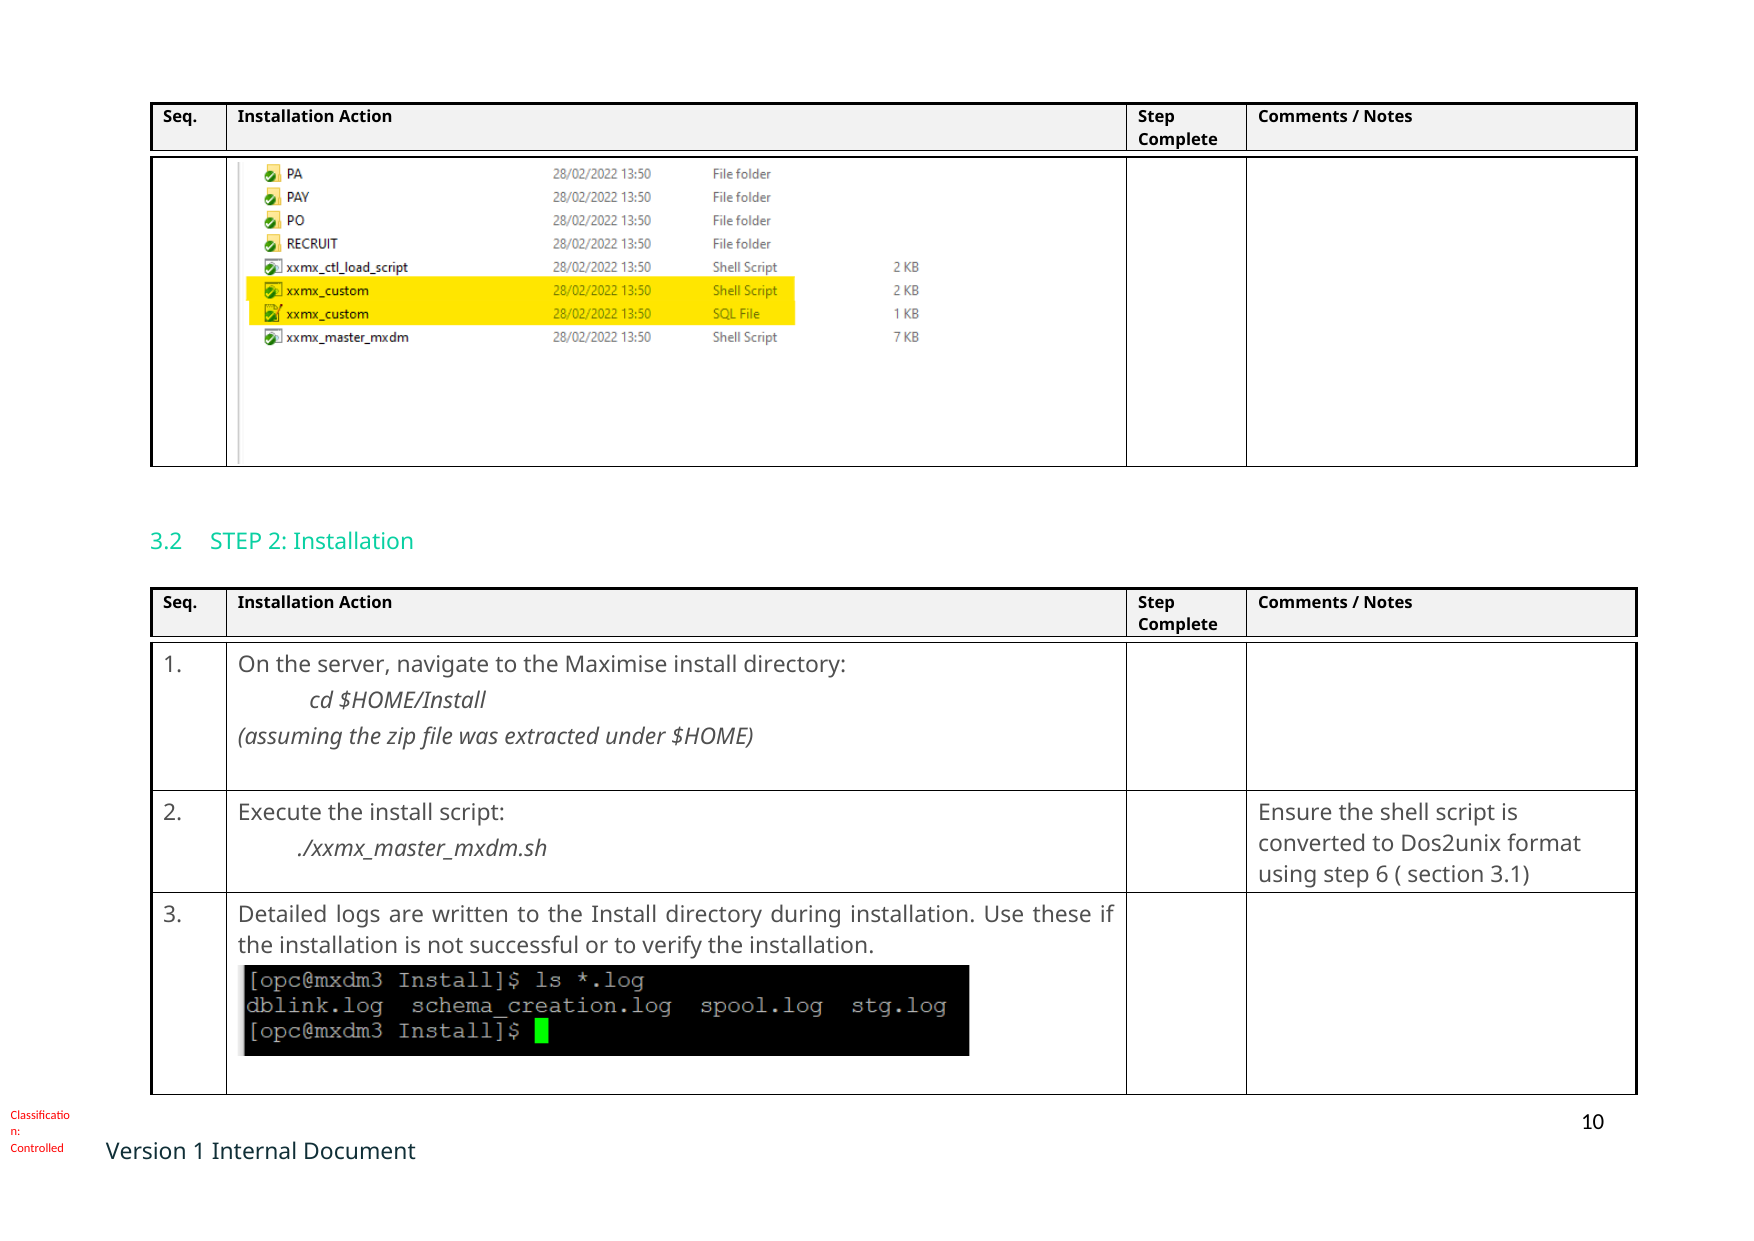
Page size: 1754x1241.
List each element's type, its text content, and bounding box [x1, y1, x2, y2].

table_header Step Complete [1127, 105, 1246, 150]
table_cell 1. [153, 643, 226, 790]
table_cell [1127, 893, 1246, 1094]
table_cell [1247, 893, 1635, 1094]
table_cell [1247, 158, 1635, 466]
table_cell [1127, 643, 1246, 790]
picture [237, 162, 948, 464]
table_cell [1247, 637, 1637, 642]
table_cell [152, 151, 226, 156]
table_header Seq. [153, 105, 226, 150]
table_cell 3. [153, 893, 226, 1094]
table_header Installation Action [227, 590, 1126, 636]
table_cell Execute the install script: ./xxmx_master_mxdm.sh [227, 791, 1126, 892]
table_header Comments / Notes [1247, 590, 1635, 636]
table_cell [152, 637, 226, 642]
table_cell [226, 151, 1127, 156]
table_cell [1127, 151, 1247, 156]
table_cell Detailed logs are written to the Install directory during installation. Use these if the installation is not successful or to verify the installation. [227, 893, 1126, 1094]
subtitle STEP 2: Installation [150, 525, 1604, 557]
table_cell On the server, navigate to the Maximise install directory: cd $HOME/Install (assuming the zip file was extracted under $HOME) [227, 643, 1126, 790]
table_cell [1247, 151, 1637, 156]
table_header Step Complete [1127, 590, 1246, 636]
table_cell [1127, 637, 1247, 642]
table_cell 8. [153, 158, 226, 466]
table_cell [1247, 643, 1635, 790]
table_header Seq. [153, 590, 226, 636]
table_cell [1127, 791, 1246, 892]
table_cell [226, 637, 1127, 642]
table_header Comments / Notes [1247, 105, 1635, 150]
table_cell 2. [153, 791, 226, 892]
table_header Installation Action [227, 105, 1126, 150]
table_cell [1127, 158, 1246, 466]
picture [237, 965, 970, 1056]
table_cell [227, 158, 1126, 466]
table_cell Ensure the shell script is converted to Dos2unix format using step 6 ( section 3.1) [1247, 791, 1635, 892]
